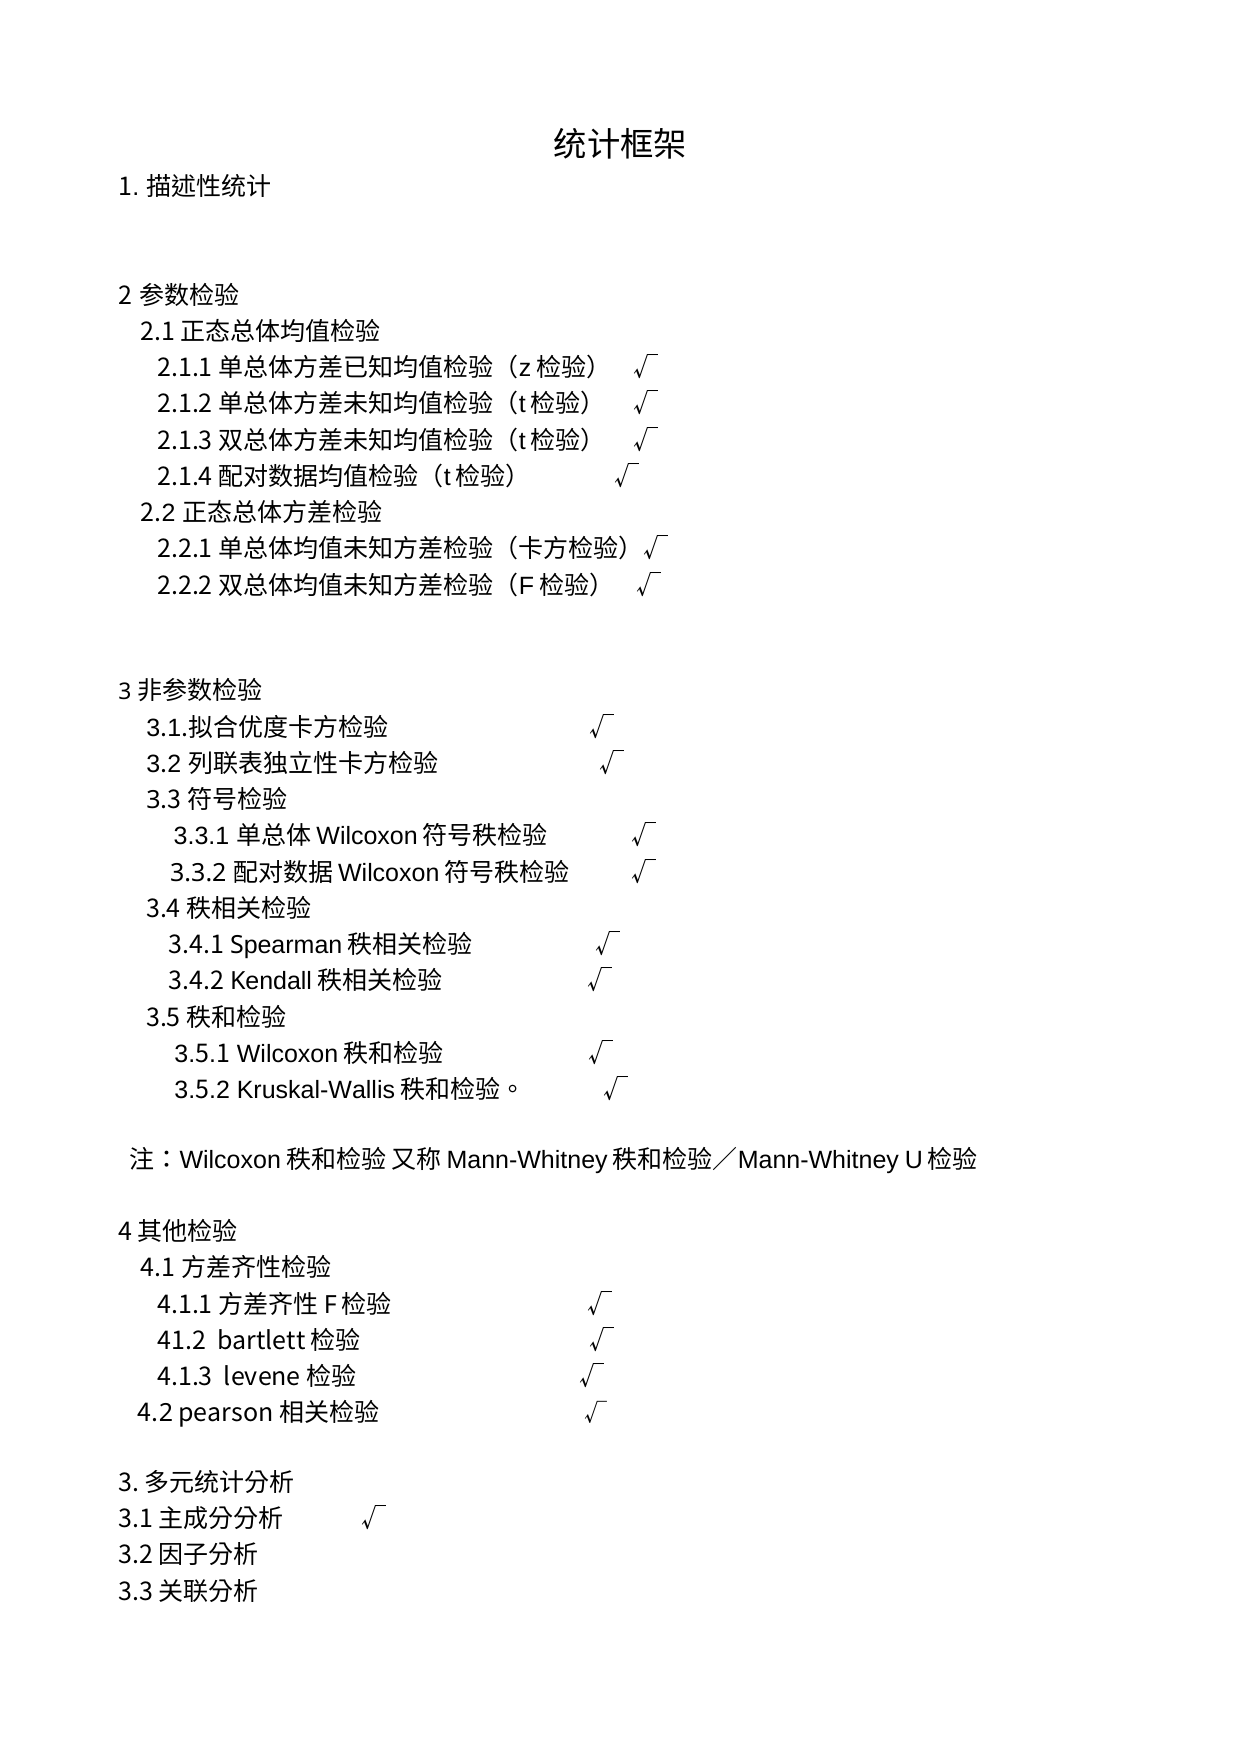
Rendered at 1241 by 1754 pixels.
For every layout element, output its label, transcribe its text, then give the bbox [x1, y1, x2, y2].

text 3 非参数检验 [118, 671, 1122, 707]
text 3.2 列联表独立性卡方检验 √ [118, 743, 1122, 779]
text 3.5.2 Kruskal-Wallis秩和检验。 √ [118, 1069, 1122, 1106]
text 4.1 方差齐性检验 [118, 1248, 1122, 1284]
text 2.2 正态总体方差检验 [118, 493, 1122, 529]
text 2 参数检验 [118, 275, 1122, 311]
text 3.1.拟合优度卡方检验 √ [118, 707, 1122, 743]
text 2.1.3 双总体方差未知均值检验（t检验） √ [118, 420, 1122, 456]
text 3.4.1 Spearman秩相关检验 √ [118, 924, 1122, 961]
text 2.2.1 单总体均值未知方差检验（卡方检验）√ [118, 529, 1122, 565]
text 4 其他检验 [118, 1212, 1122, 1248]
text 1. 描述性统计 [118, 166, 1122, 203]
text 3.3 关联分析 [118, 1571, 1122, 1607]
text 2.1正态总体均值检验 [118, 311, 1122, 348]
text 3.5 秩和检验 [118, 997, 1122, 1033]
text 4.1.3 levene检验 √ [118, 1357, 1122, 1393]
text 3.3.1 单总体Wilcoxon符号秩检验 √ [118, 816, 1122, 852]
text 2.1.2 单总体方差未知均值检验（t检验） √ [118, 384, 1122, 420]
text 3.2 因子分析 [118, 1535, 1122, 1571]
text 3.3 符号检验 [118, 779, 1122, 816]
text 4.2 pearson 相关检验 √ [118, 1393, 1122, 1429]
text 统计框架 [118, 118, 1122, 166]
text 3.4.2 Kendall秩相关检验 √ [118, 961, 1122, 997]
text 3.5.1 Wilcoxon秩和检验 √ [118, 1033, 1122, 1069]
text 2.2.2 双总体均值未知方差检验（F检验） √ [118, 565, 1122, 601]
text 3.3.2 配对数据Wilcoxon符号秩检验 √ [118, 852, 1122, 888]
text 3. 多元统计分析 [118, 1462, 1122, 1498]
text 2.1.4 配对数据均值检验（t检验） √ [118, 456, 1122, 493]
text 3.4 秩相关检验 [118, 888, 1122, 924]
text 4.1.1 方差齐性F检验 √ [118, 1284, 1122, 1320]
text 3.1 主成分分析 √ [118, 1498, 1122, 1535]
text 2.1.1 单总体方差已知均值检验（z检验） √ [118, 348, 1122, 384]
text 41.2 bartlett检验 √ [118, 1320, 1122, 1357]
text 注：Wilcoxon秩和检验 又称Mann-Whitney秩和检验／Mann-Whitney U检验 [118, 1139, 1122, 1175]
